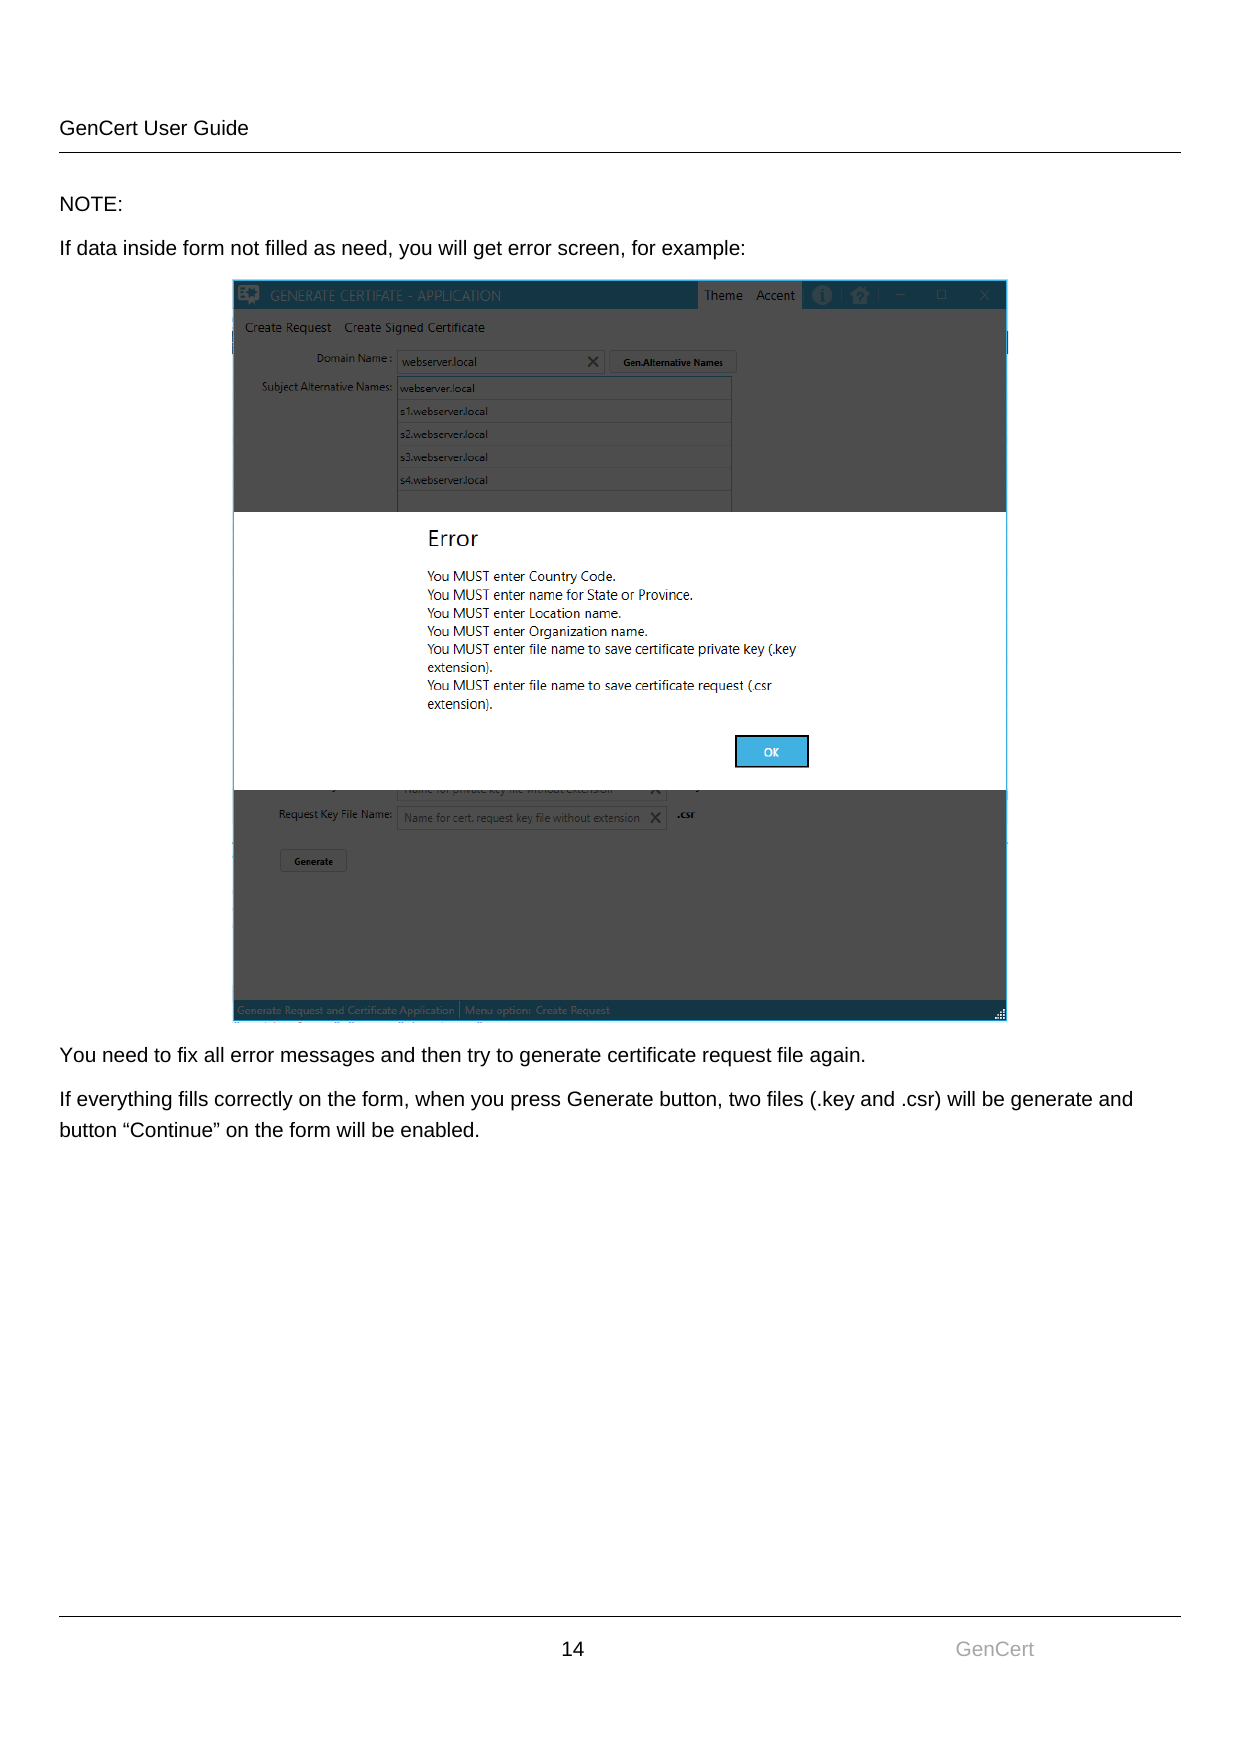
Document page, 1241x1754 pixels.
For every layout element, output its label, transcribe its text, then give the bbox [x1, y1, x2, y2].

text You need to fix all error messages and then try to generate certificate request file again. [59, 1043, 1181, 1067]
text If everything fills correctly on the form, when you press Generate button, two files (.key and .csr) will be generate and button “Continue” on the form will be enabled. [59, 1087, 1181, 1142]
text NOTE: [59, 192, 1181, 216]
picture [232, 279, 1009, 1023]
text If data inside form not filled as need, you will get error screen, for example: [59, 236, 1181, 259]
